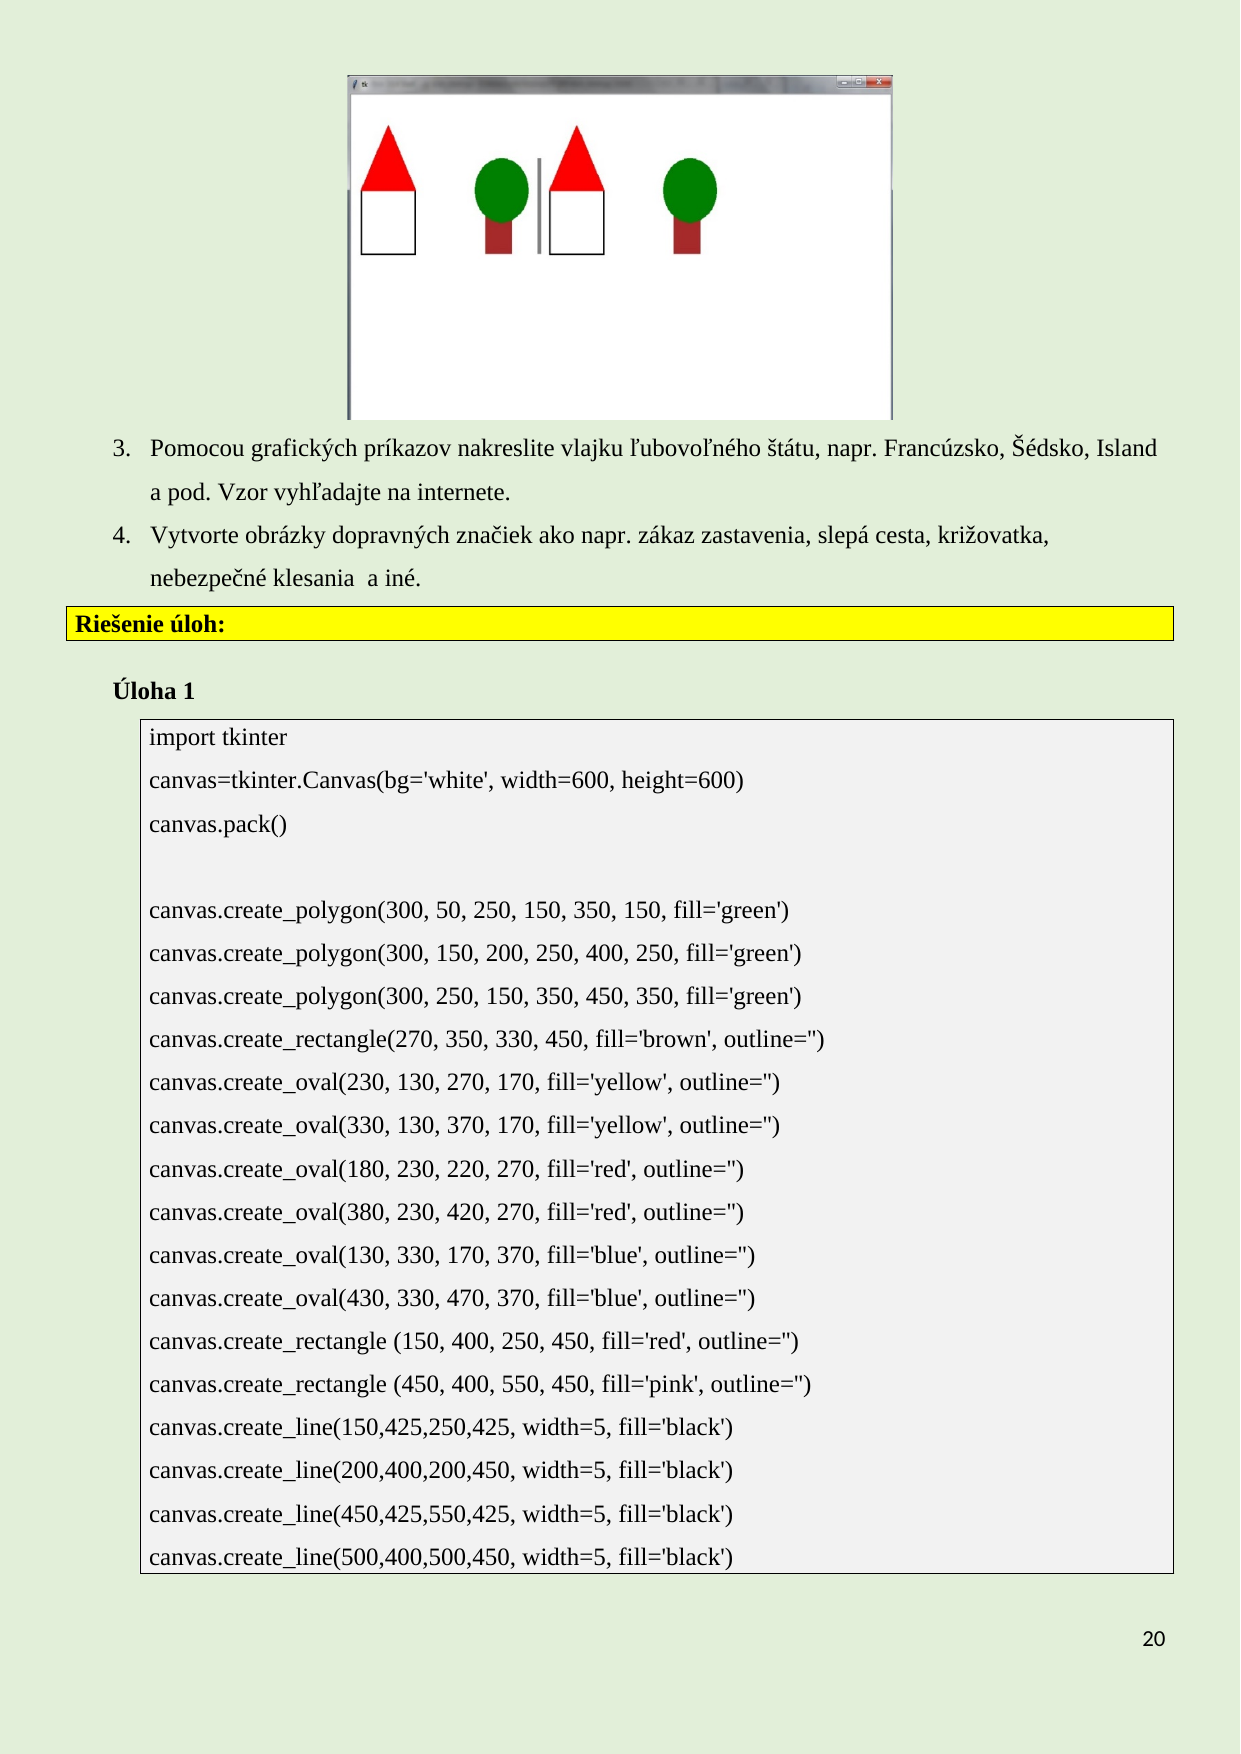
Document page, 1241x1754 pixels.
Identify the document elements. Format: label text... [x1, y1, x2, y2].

text canvas.create_oval(330, 130, 370, 170, fill='yellow', outline='') [141, 1107, 1173, 1139]
text canvas.create_line(150,425,250,425, width=5, fill='black') [141, 1409, 1173, 1441]
text Riešenie úloh: [67, 607, 1173, 640]
text canvas=tkinter.Canvas(bg='white', width=600, height=600) [141, 762, 1173, 794]
text canvas.create_oval(130, 330, 170, 370, fill='blue', outline='') [141, 1237, 1173, 1269]
text canvas.create_polygon(300, 150, 200, 250, 400, 250, fill='green') [141, 935, 1173, 967]
text canvas.create_line(450,425,550,425, width=5, fill='black') [141, 1496, 1173, 1527]
text Úloha 1 [112, 676, 1165, 705]
list Pomocou grafických príkazov nakreslite vlajku ľubovoľného štátu, napr. Francúzsko, Šédsko, Island a pod. Vzor vyhľadajte na internete. [112, 433, 1165, 505]
text import tkinter [141, 720, 1173, 751]
text canvas.create_oval(430, 330, 470, 370, fill='blue', outline='') [141, 1280, 1173, 1312]
list Vytvorte obrázky dopravných značiek ako napr. zákaz zastavenia, slepá cesta, križovatka, nebezpečné klesania a iné. [112, 520, 1165, 592]
text canvas.create_line(500,400,500,450, width=5, fill='black') [141, 1539, 1173, 1573]
text canvas.create_oval(180, 230, 220, 270, fill='red', outline='') [141, 1151, 1173, 1182]
text canvas.create_oval(230, 130, 270, 170, fill='yellow', outline='') [141, 1064, 1173, 1096]
text canvas.create_rectangle (150, 400, 250, 450, fill='red', outline='') [141, 1323, 1173, 1355]
text canvas.create_oval(380, 230, 420, 270, fill='red', outline='') [141, 1194, 1173, 1226]
text canvas.create_rectangle (450, 400, 550, 450, fill='pink', outline='') [141, 1366, 1173, 1398]
text canvas.create_polygon(300, 250, 150, 350, 450, 350, fill='green') [141, 978, 1173, 1010]
picture [347, 75, 893, 420]
text canvas.create_polygon(300, 50, 250, 150, 350, 150, fill='green') [141, 892, 1173, 924]
text canvas.create_line(200,400,200,450, width=5, fill='black') [141, 1452, 1173, 1484]
text canvas.create_rectangle(270, 350, 330, 450, fill='brown', outline='') [141, 1021, 1173, 1053]
text canvas.pack() [141, 806, 1173, 837]
